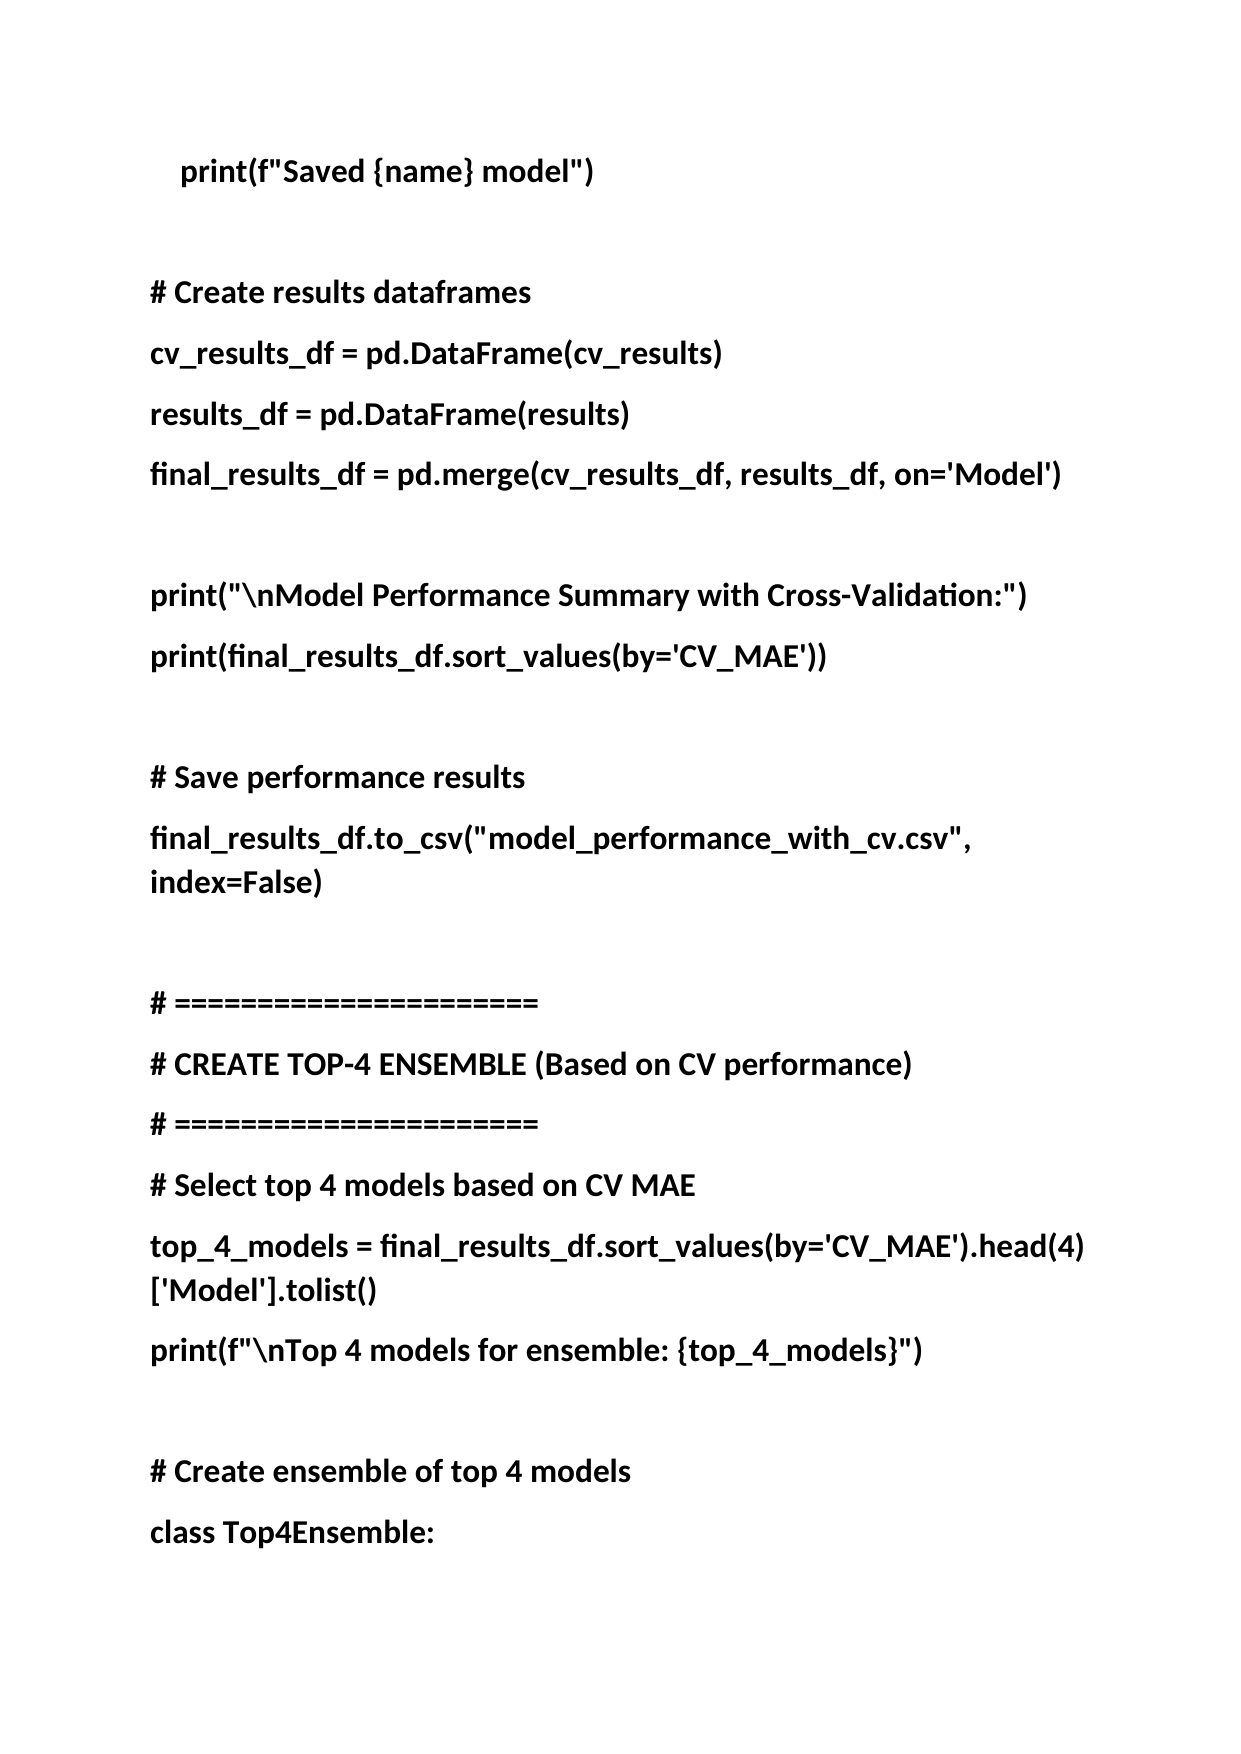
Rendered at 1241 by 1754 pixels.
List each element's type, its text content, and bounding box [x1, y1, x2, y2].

text final_results_df = pd.merge(cv_results_df, results_df, on='Model') [150, 453, 1090, 494]
text top_4_models = final_results_df.sort_values(by='CV_MAE').head(4)['Model'].tolist() [150, 1224, 1090, 1309]
text print("\nModel Performance Summary with Cross-Validation:") [150, 574, 1090, 615]
text cv_results_df = pd.DataFrame(cv_results) [150, 332, 1090, 373]
text # ====================== [150, 1103, 1090, 1144]
text print(f"\nTop 4 models for ensemble: {top_4_models}") [150, 1329, 1090, 1370]
text # Save performance results [150, 756, 1090, 797]
text # Create results dataframes [150, 271, 1090, 312]
text print(final_results_df.sort_values(by='CV_MAE')) [150, 635, 1090, 676]
text # CREATE TOP-4 ENSEMBLE (Based on CV performance) [150, 1043, 1090, 1083]
text results_df = pd.DataFrame(results) [150, 392, 1090, 433]
text final_results_df.to_csv("model_performance_with_cv.csv", index=False) [150, 817, 1090, 902]
text print(f"Saved {name} model") [150, 150, 1090, 191]
text # ====================== [150, 982, 1090, 1023]
text # Create ensemble of top 4 models [150, 1450, 1090, 1491]
text class Top4Ensemble: [150, 1511, 1090, 1552]
text # Select top 4 models based on CV MAE [150, 1164, 1090, 1205]
